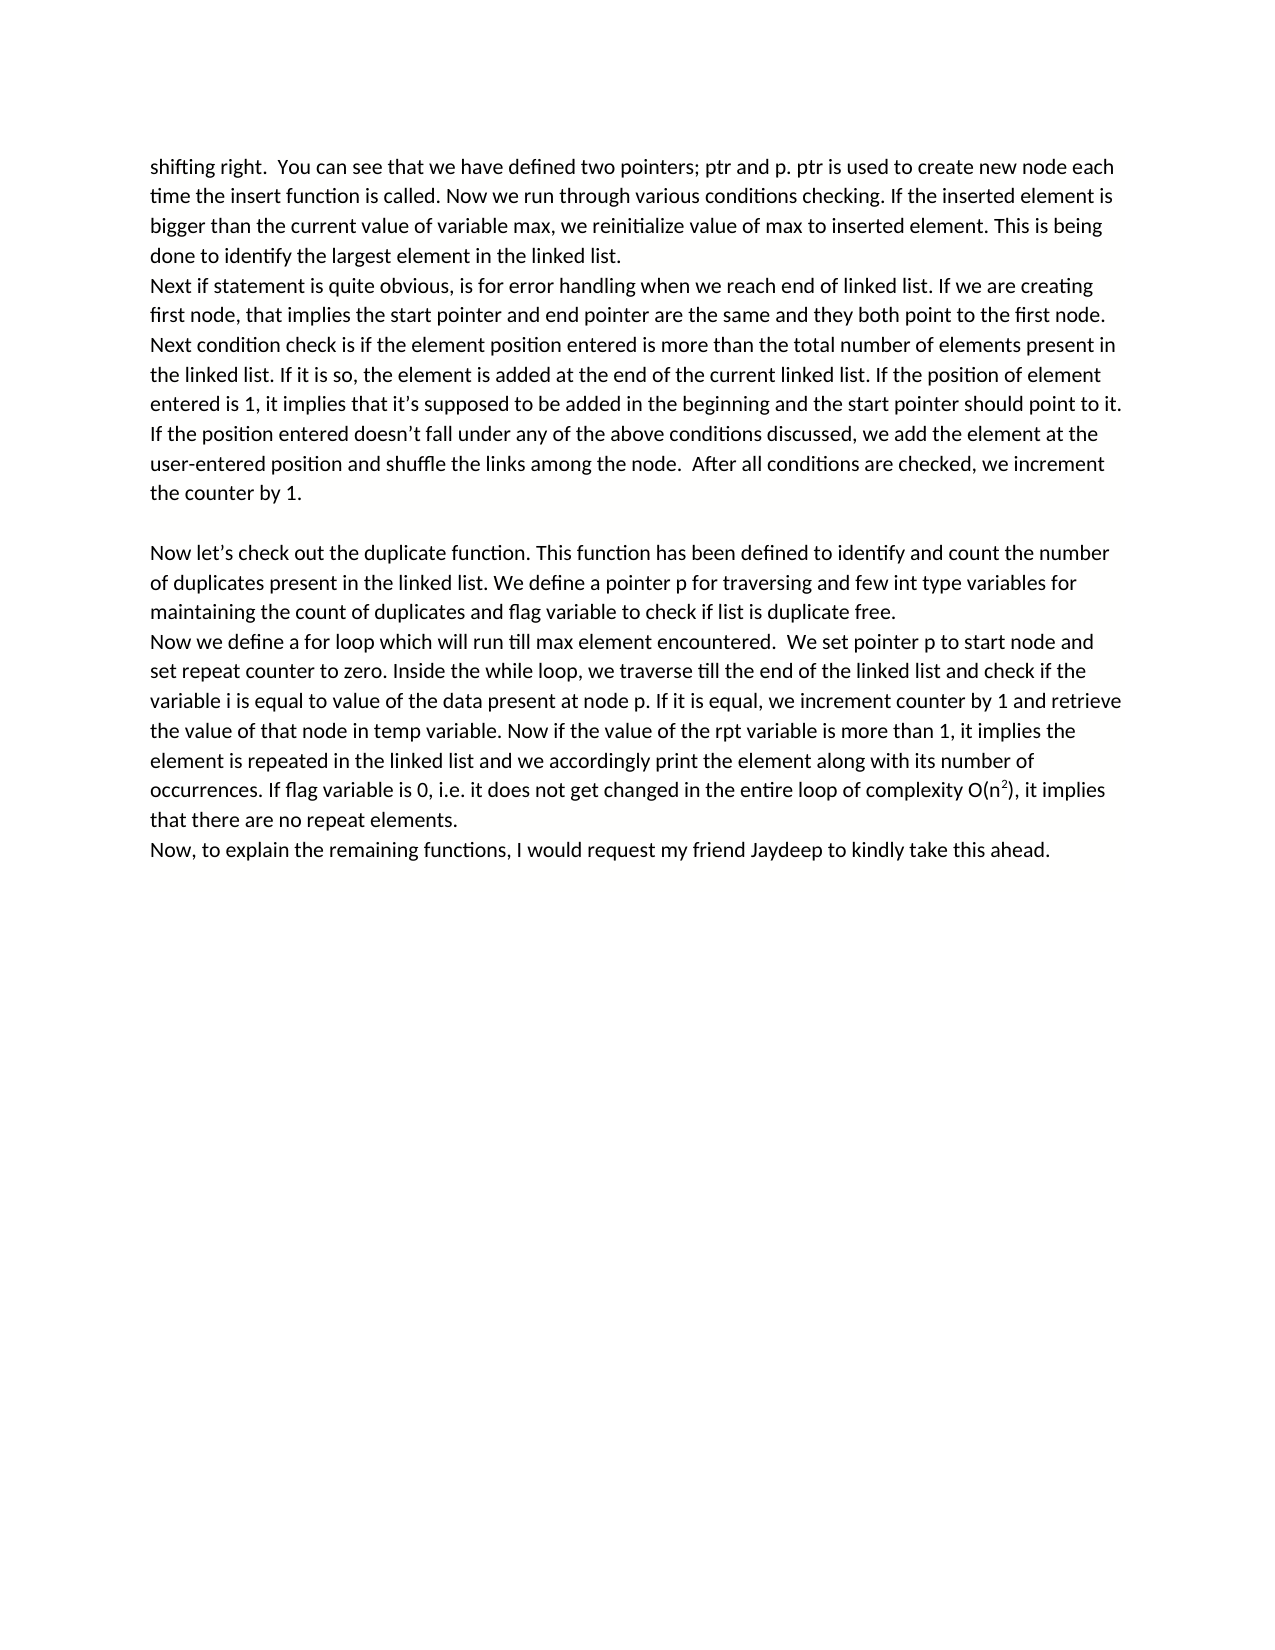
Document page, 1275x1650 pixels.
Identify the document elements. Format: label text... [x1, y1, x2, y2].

text Now, to explain the remaining functions, I would request my friend Jaydeep to kindly take this ahead. [150, 833, 1125, 862]
text Now let’s check out the duplicate function. This function has been defined to identify and count the number of duplicates present in the linked list. We define a pointer p for traversing and few int type variables for maintaining the count of duplicates and flag variable to check if list is duplicate free. [150, 536, 1125, 625]
text Now we define a for loop which will run till max element encountered. We set pointer p to start node and set repeat counter to zero. Inside the while loop, we traverse till the end of the linked list and check if the variable i is equal to value of the data present at node p. If it is equal, we increment counter by 1 and retrieve the value of that node in temp variable. Now if the value of the rpt variable is more than 1, it implies the element is repeated in the linked list and we accordingly print the element along with its number of occurrences. If flag variable is 0, i.e. it does not get changed in the entire loop of complexity O(n2), it implies that there are no repeat elements. [150, 625, 1125, 833]
text Next if statement is quite obvious, is for error handling when we reach end of linked list. If we are creating first node, that implies the start pointer and end pointer are the same and they both point to the first node. [150, 269, 1125, 328]
text Next condition check is if the element position entered is more than the total number of elements present in the linked list. If it is so, the element is added at the end of the current linked list. If the position of element entered is 1, it implies that it’s supposed to be added in the beginning and the start pointer should point to it. If the position entered doesn’t fall under any of the above conditions discussed, we add the element at the user-entered position and shuffle the links among the node. After all conditions are checked, we increment the counter by 1. [150, 328, 1125, 506]
